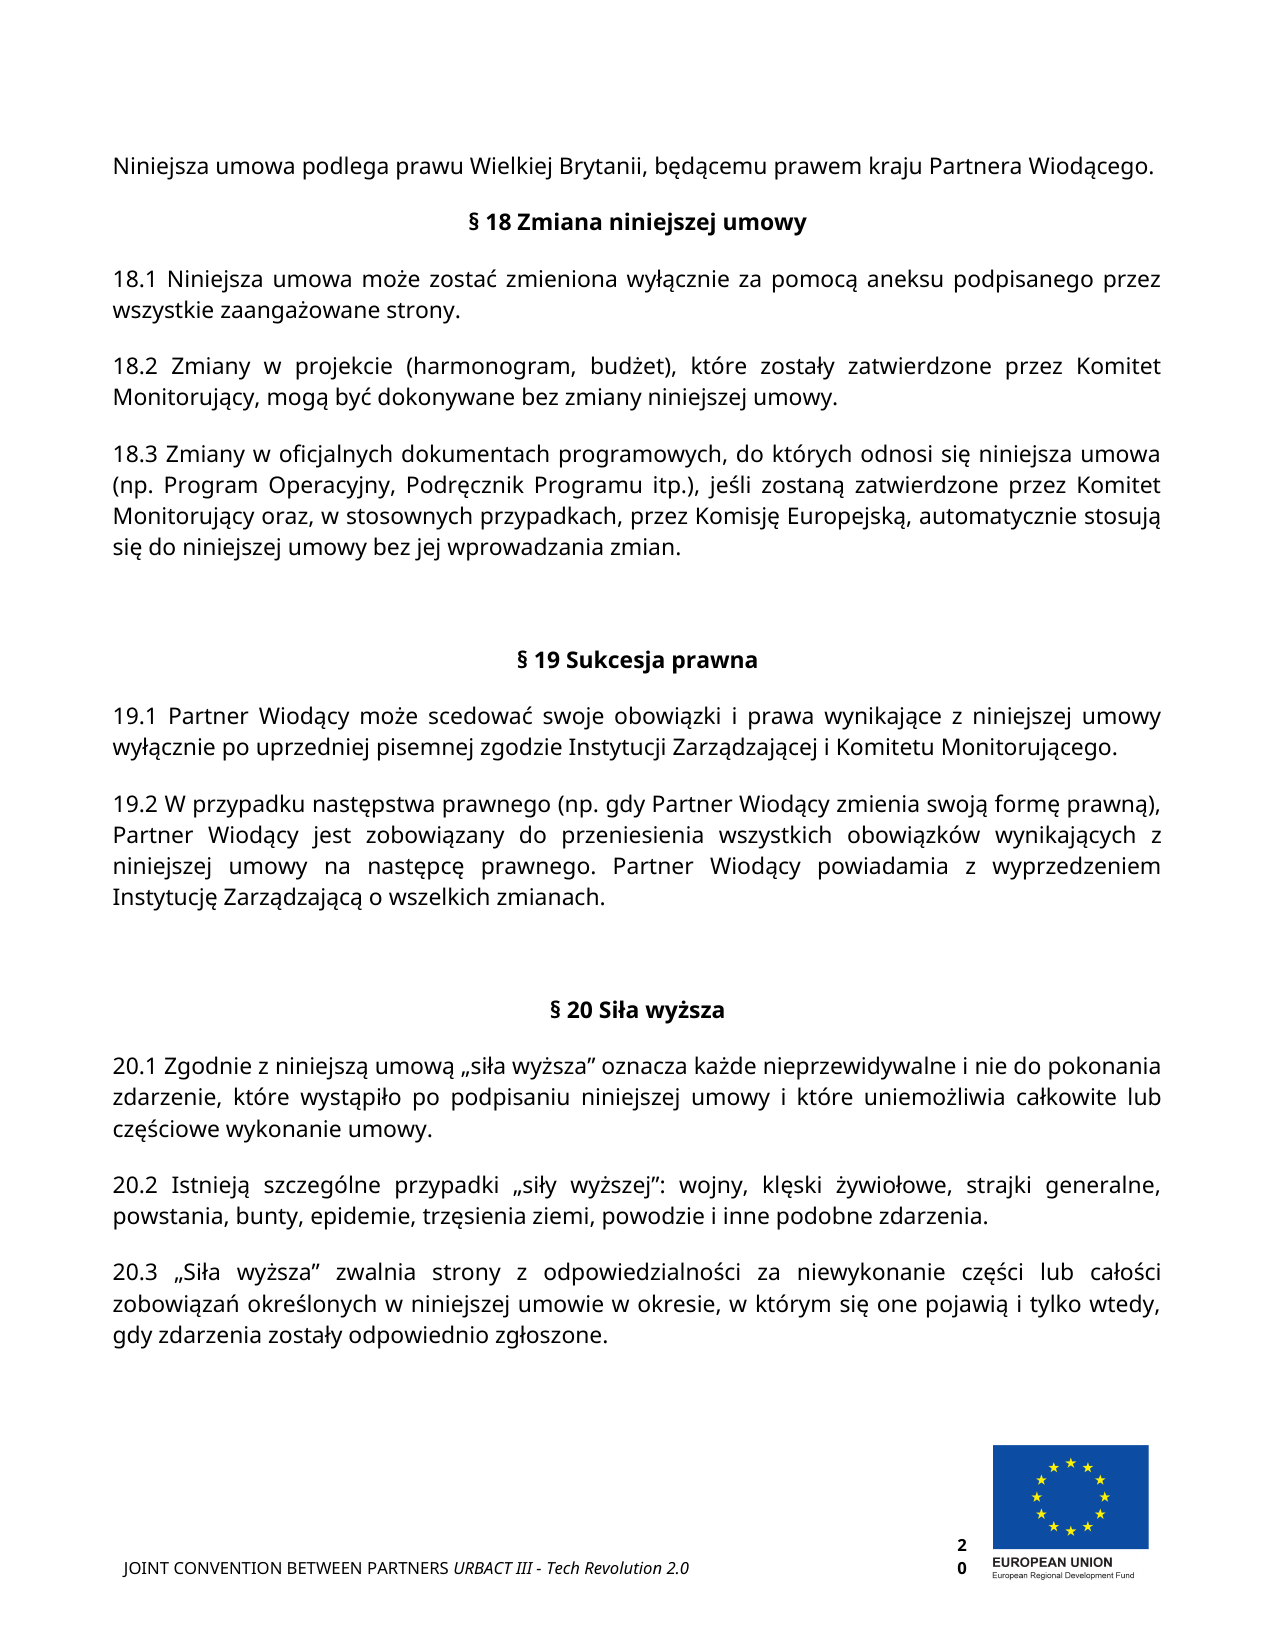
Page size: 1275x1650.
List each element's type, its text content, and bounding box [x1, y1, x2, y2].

text 20.2 Istnieją szczególne przypadki „siły wyższej”: wojny, klęski żywiołowe, strajki generalne, powstania, bunty, epidemie, trzęsienia ziemi, powodzie i inne podobne zdarzenia. [112, 1169, 1162, 1231]
text 19.1 Partner Wiodący może scedować swoje obowiązki i prawa wynikające z niniejszej umowy wyłącznie po uprzedniej pisemnej zgodzie Instytucji Zarządzającej i Komitetu Monitorującego. [112, 700, 1162, 762]
text 18.3 Zmiany w oficjalnych dokumentach programowych, do których odnosi się niniejsza umowa (np. Program Operacyjny, Podręcznik Programu itp.), jeśli zostaną zatwierdzone przez Komitet Monitorujący oraz, w stosownych przypadkach, przez Komisję Europejską, automatycznie stosują się do niniejszej umowy bez jej wprowadzania zmian. [112, 437, 1162, 562]
text § 18 Zmiana niniejszej umowy [112, 206, 1162, 237]
text 20.1 Zgodnie z niniejszą umową „siła wyższa” oznacza każde nieprzewidywalne i nie do pokonania zdarzenie, które wystąpiło po podpisaniu niniejszej umowy i które uniemożliwia całkowite lub częściowe wykonanie umowy. [112, 1050, 1162, 1144]
text 18.1 Niniejsza umowa może zostać zmieniona wyłącznie za pomocą aneksu podpisanego przez wszystkie zaangażowane strony. [112, 262, 1162, 325]
text 20.3 „Siła wyższa” zwalnia strony z odpowiedzialności za niewykonanie części lub całości zobowiązań określonych w niniejszej umowie w okresie, w którym się one pojawią i tylko wtedy, gdy zdarzenia zostały odpowiednio zgłoszone. [112, 1256, 1162, 1350]
text 18.2 Zmiany w projekcie (harmonogram, budżet), które zostały zatwierdzone przez Komitet Monitorujący, mogą być dokonywane bez zmiany niniejszej umowy. [112, 350, 1162, 412]
text § 19 Sukcesja prawna [112, 644, 1162, 675]
picture [991, 1443, 1150, 1580]
text § 20 Siła wyższa [112, 994, 1162, 1025]
text Niniejsza umowa podlega prawu Wielkiej Brytanii, będącemu prawem kraju Partnera Wiodącego. [112, 150, 1162, 181]
text 19.2 W przypadku następstwa prawnego (np. gdy Partner Wiodący zmienia swoją formę prawną), Partner Wiodący jest zobowiązany do przeniesienia wszystkich obowiązków wynikających z niniejszej umowy na następcę prawnego. Partner Wiodący powiadamia z wyprzedzeniem Instytucję Zarządzającą o wszelkich zmianach. [112, 787, 1162, 912]
